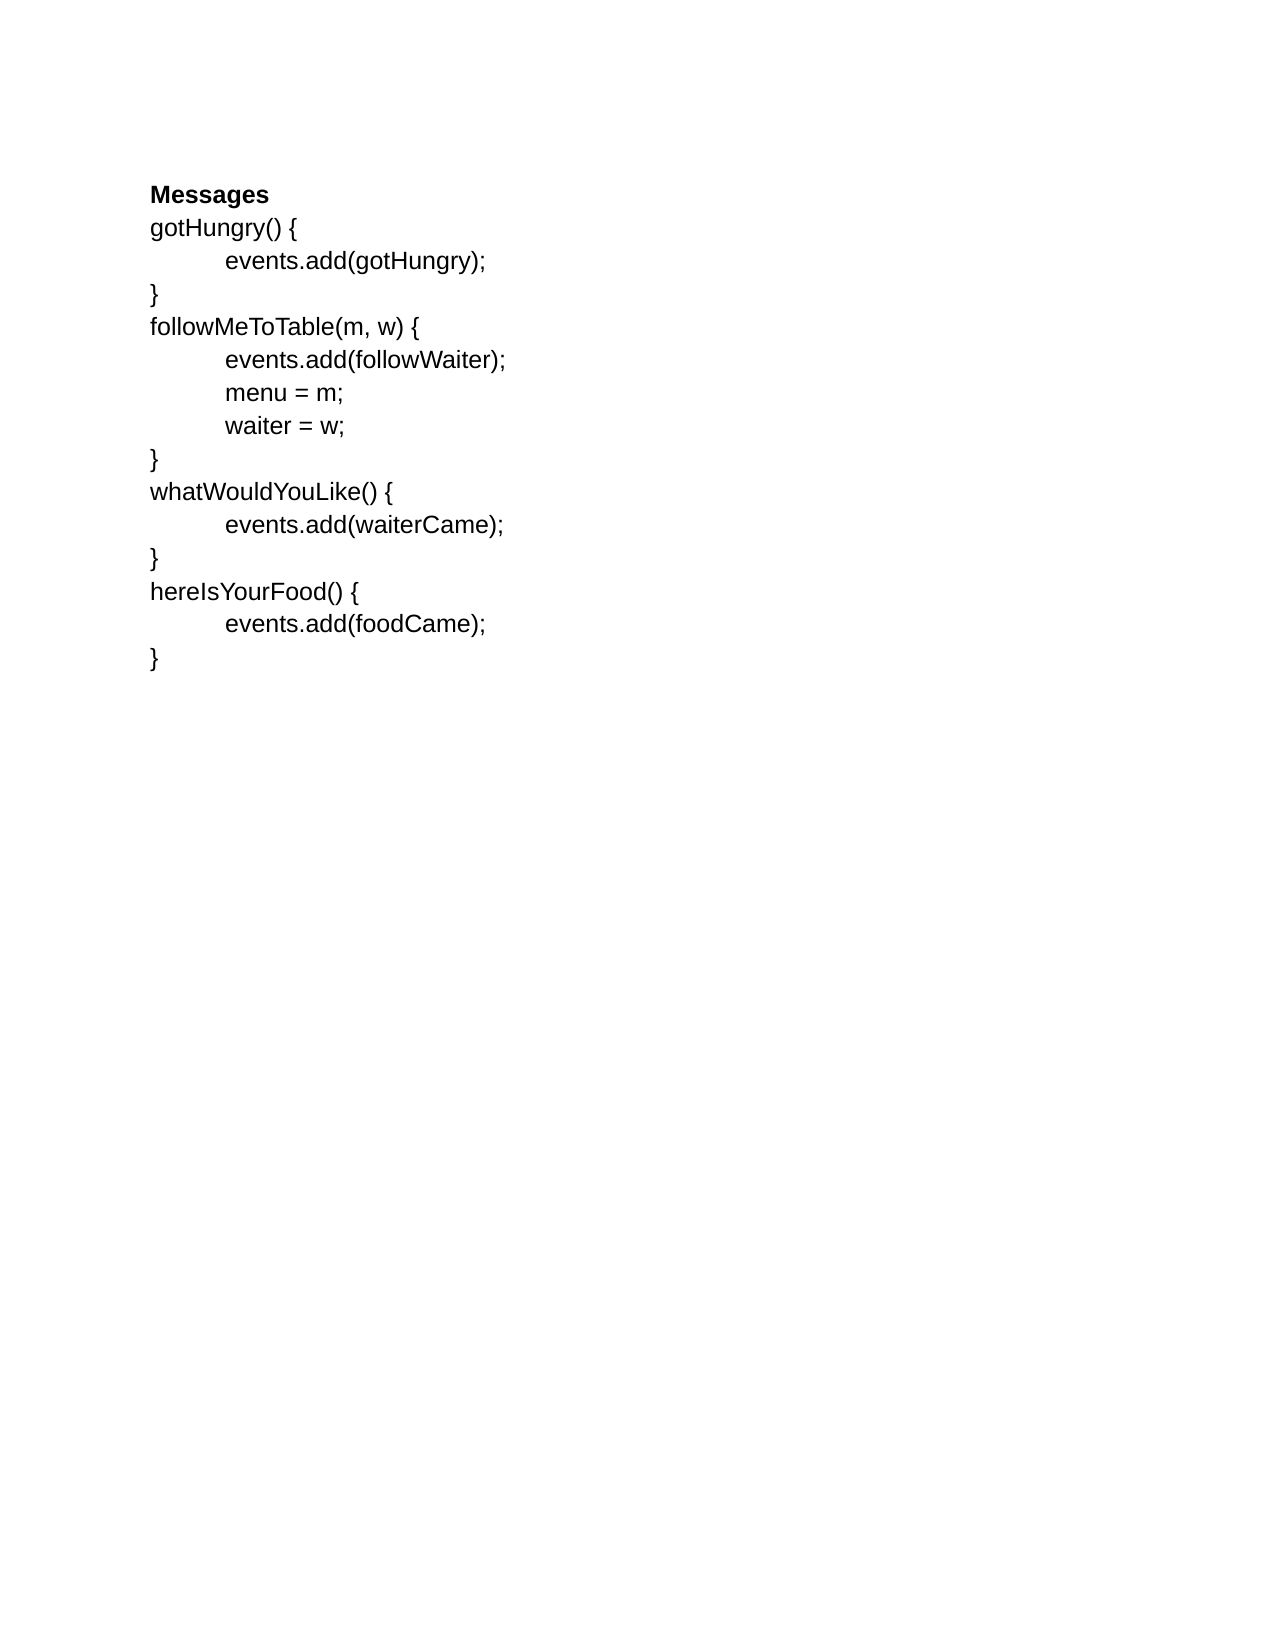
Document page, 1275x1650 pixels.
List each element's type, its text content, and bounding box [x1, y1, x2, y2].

text hereIsYourFood() { [150, 576, 1125, 605]
text gotHungry() { [150, 213, 1125, 242]
text events.add(foodCame); [150, 609, 1125, 638]
text events.add(gotHungry); [150, 246, 1125, 275]
text waiter = w; [150, 411, 1125, 440]
text Messages [150, 180, 1125, 209]
text } [150, 543, 1125, 572]
text } [150, 642, 1125, 671]
text followMeToTable(m, w) { [150, 312, 1125, 341]
text } [150, 444, 1125, 473]
text menu = m; [150, 378, 1125, 407]
text events.add(waiterCame); [150, 510, 1125, 539]
text whatWouldYouLike() { [150, 477, 1125, 506]
text events.add(followWaiter); [150, 345, 1125, 374]
text } [150, 279, 1125, 308]
